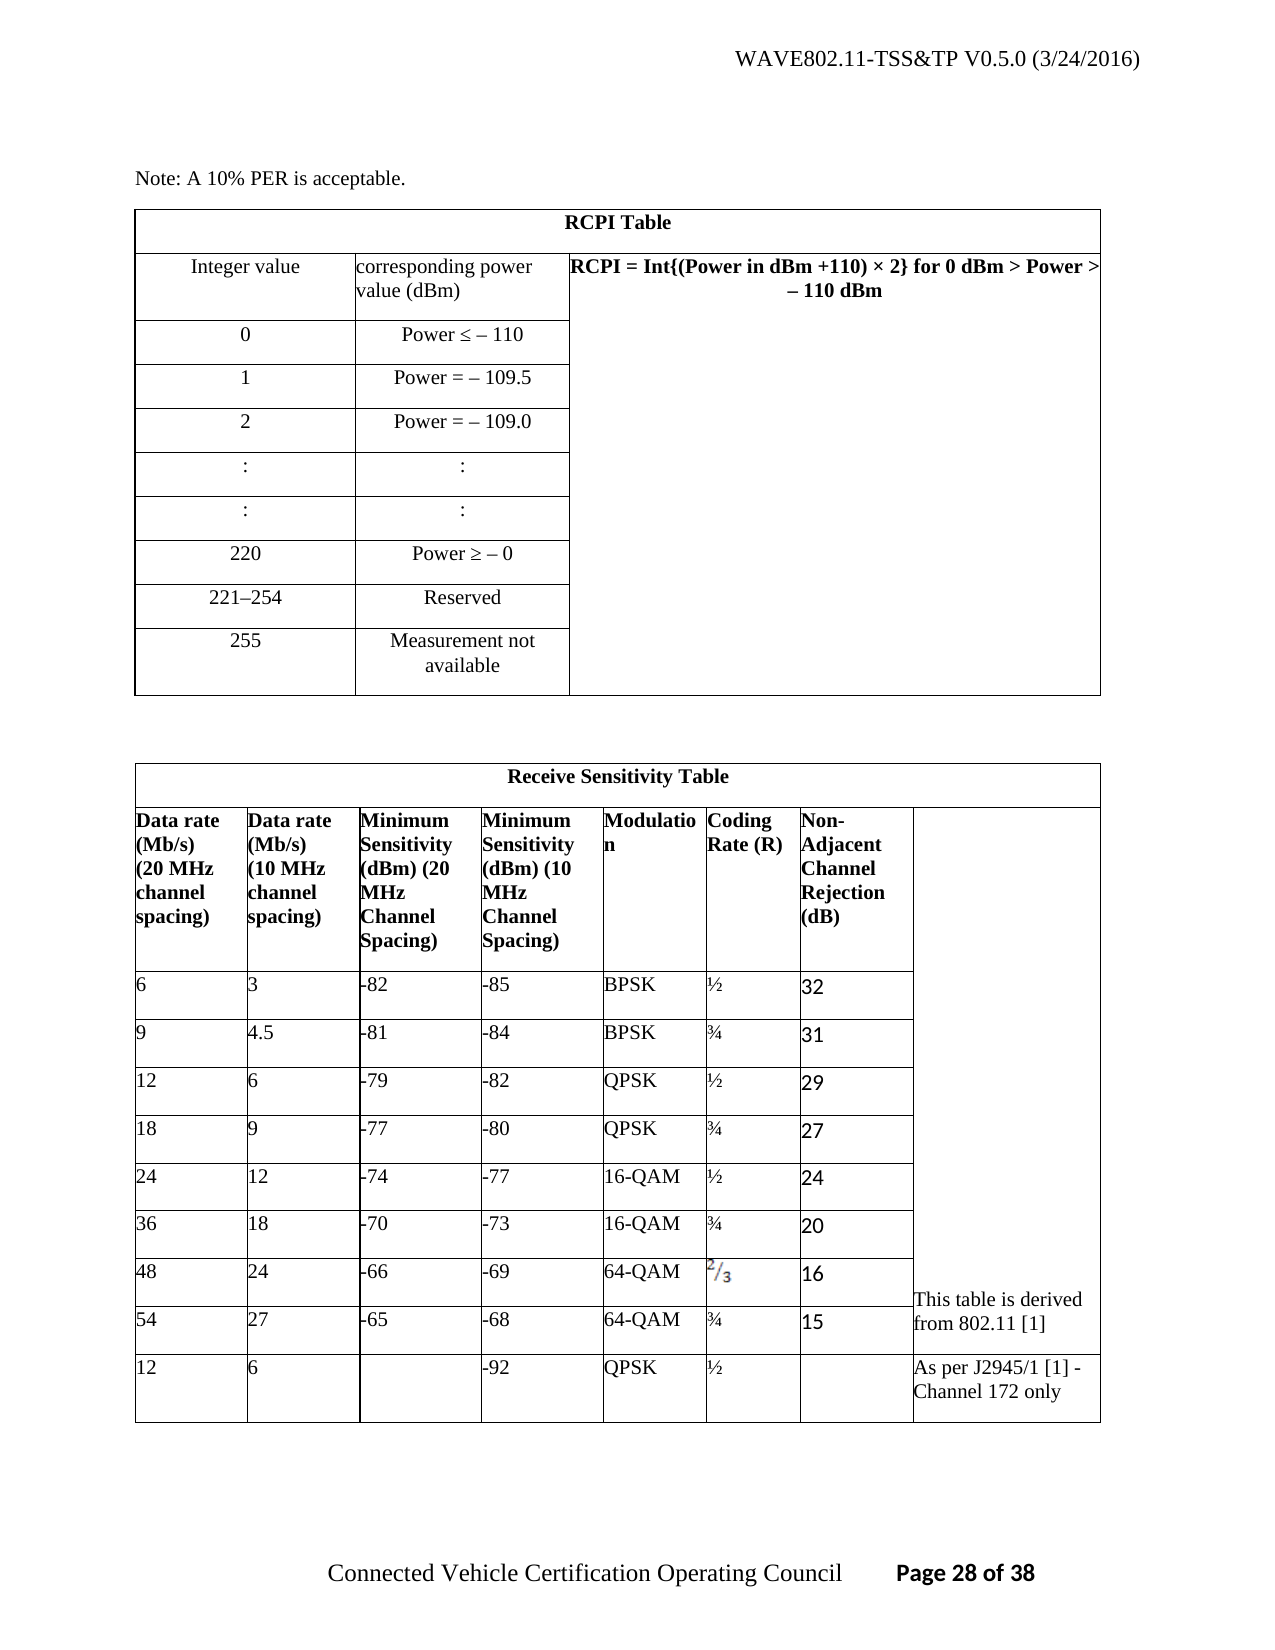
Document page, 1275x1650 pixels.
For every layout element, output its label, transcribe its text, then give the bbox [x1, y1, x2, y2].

picture [706, 1259, 732, 1286]
table_cell 0 [136, 321, 355, 364]
table_cell -66 [361, 1259, 481, 1306]
table_cell Measurement not available [356, 629, 569, 695]
table_cell -70 [361, 1211, 481, 1258]
table_cell -77 [482, 1164, 603, 1210]
table_cell 12 [136, 1355, 247, 1422]
table_cell [707, 1259, 800, 1306]
table_cell -65 [361, 1307, 481, 1354]
table_cell QPSK [604, 1068, 706, 1115]
table_cell corresponding power value (dBm) [356, 254, 569, 320]
table_cell 2 [136, 409, 355, 452]
table_cell Power = – 109.5 [356, 365, 569, 408]
table_cell ½ [707, 1164, 800, 1210]
table_cell : [136, 497, 355, 540]
table_cell 29 [801, 1068, 913, 1115]
table_cell QPSK [604, 1116, 706, 1162]
table_cell : [356, 497, 569, 540]
table_header Receive Sensitivity Table [136, 764, 1100, 807]
table_cell ½ [707, 1355, 800, 1422]
table_cell 54 [136, 1307, 247, 1354]
text Note: A 10% PER is acceptable. [135, 166, 1140, 190]
table_cell Coding Rate (R) [707, 808, 800, 971]
table_cell 6 [136, 972, 247, 1019]
table_cell 64-QAM [604, 1307, 706, 1354]
table_cell 27 [801, 1116, 913, 1162]
table_cell 20 [801, 1211, 913, 1258]
table_cell Power ≥ – 0 [356, 541, 569, 583]
table_cell 18 [248, 1211, 359, 1258]
table_cell : [356, 453, 569, 496]
table_cell 27 [248, 1307, 359, 1354]
table_cell -79 [361, 1068, 481, 1115]
table_cell 64-QAM [604, 1259, 706, 1306]
table_cell 16 [801, 1259, 913, 1306]
table_cell ¾ [707, 1020, 800, 1067]
table_cell -81 [361, 1020, 481, 1067]
table_cell BPSK [604, 1020, 706, 1067]
table_cell 24 [801, 1164, 913, 1210]
table_cell 15 [801, 1307, 913, 1354]
table_cell -84 [482, 1020, 603, 1067]
table_cell 24 [136, 1164, 247, 1210]
table_cell 31 [801, 1020, 913, 1067]
table_cell 255 [136, 629, 355, 695]
table_cell ¾ [707, 1116, 800, 1162]
table_cell -82 [482, 1068, 603, 1115]
table_cell 4.5 [248, 1020, 359, 1067]
table_cell : [136, 453, 355, 496]
table_cell [361, 1355, 481, 1422]
table_cell BPSK [604, 972, 706, 1019]
table_cell 16-QAM [604, 1164, 706, 1210]
table_cell Minimum Sensitivity (dBm) (10 MHz Channel Spacing) [482, 808, 603, 971]
table_cell -80 [482, 1116, 603, 1162]
table_cell ¾ [707, 1307, 800, 1354]
table_cell -82 [361, 972, 481, 1019]
table_cell Minimum Sensitivity (dBm) (20 MHz Channel Spacing) [361, 808, 481, 971]
table_cell 36 [136, 1211, 247, 1258]
table_cell Data rate (Mb/s) (10 MHz channel spacing) [248, 808, 359, 971]
table_cell 12 [136, 1068, 247, 1115]
table_cell 18 [136, 1116, 247, 1162]
table_cell 12 [248, 1164, 359, 1210]
table_cell Power ≤ – 110 [356, 321, 569, 364]
table_cell As per J2945/1 [1] - Channel 172 only [914, 1355, 1100, 1422]
table_cell Integer value [136, 254, 355, 320]
table_header RCPI Table [136, 210, 1100, 252]
table_cell -85 [482, 972, 603, 1019]
table_cell -74 [361, 1164, 481, 1210]
table_cell 6 [248, 1355, 359, 1422]
table_cell Non-Adjacent Channel Rejection (dB) [801, 808, 913, 971]
table_cell -68 [482, 1307, 603, 1354]
table_cell 221–254 [136, 585, 355, 627]
table_cell -77 [361, 1116, 481, 1162]
table_cell 6 [248, 1068, 359, 1115]
table_cell 220 [136, 541, 355, 583]
table_cell Reserved [356, 585, 569, 627]
table_cell ½ [707, 1068, 800, 1115]
table_cell 9 [136, 1020, 247, 1067]
table_cell 32 [801, 972, 913, 1019]
table_cell 24 [248, 1259, 359, 1306]
table_cell 16-QAM [604, 1211, 706, 1258]
table_cell ½ [707, 972, 800, 1019]
table_cell -92 [482, 1355, 603, 1422]
table_cell 9 [248, 1116, 359, 1162]
table_cell -73 [482, 1211, 603, 1258]
table_cell Modulation [604, 808, 706, 971]
table_cell Power = – 109.0 [356, 409, 569, 452]
table_cell ¾ [707, 1211, 800, 1258]
table_cell RCPI = Int{(Power in dBm +110) × 2} for 0 dBm > Power > – 110 dBm [570, 254, 1100, 695]
table_cell 3 [248, 972, 359, 1019]
table_cell 48 [136, 1259, 247, 1306]
table_cell Data rate (Mb/s) (20 MHz channel spacing) [136, 808, 247, 971]
table_cell [801, 1355, 913, 1422]
table_cell 1 [136, 365, 355, 408]
table_cell -69 [482, 1259, 603, 1306]
table_cell This table is derived from 802.11 [2] [914, 808, 1100, 1354]
table_cell QPSK [604, 1355, 706, 1422]
